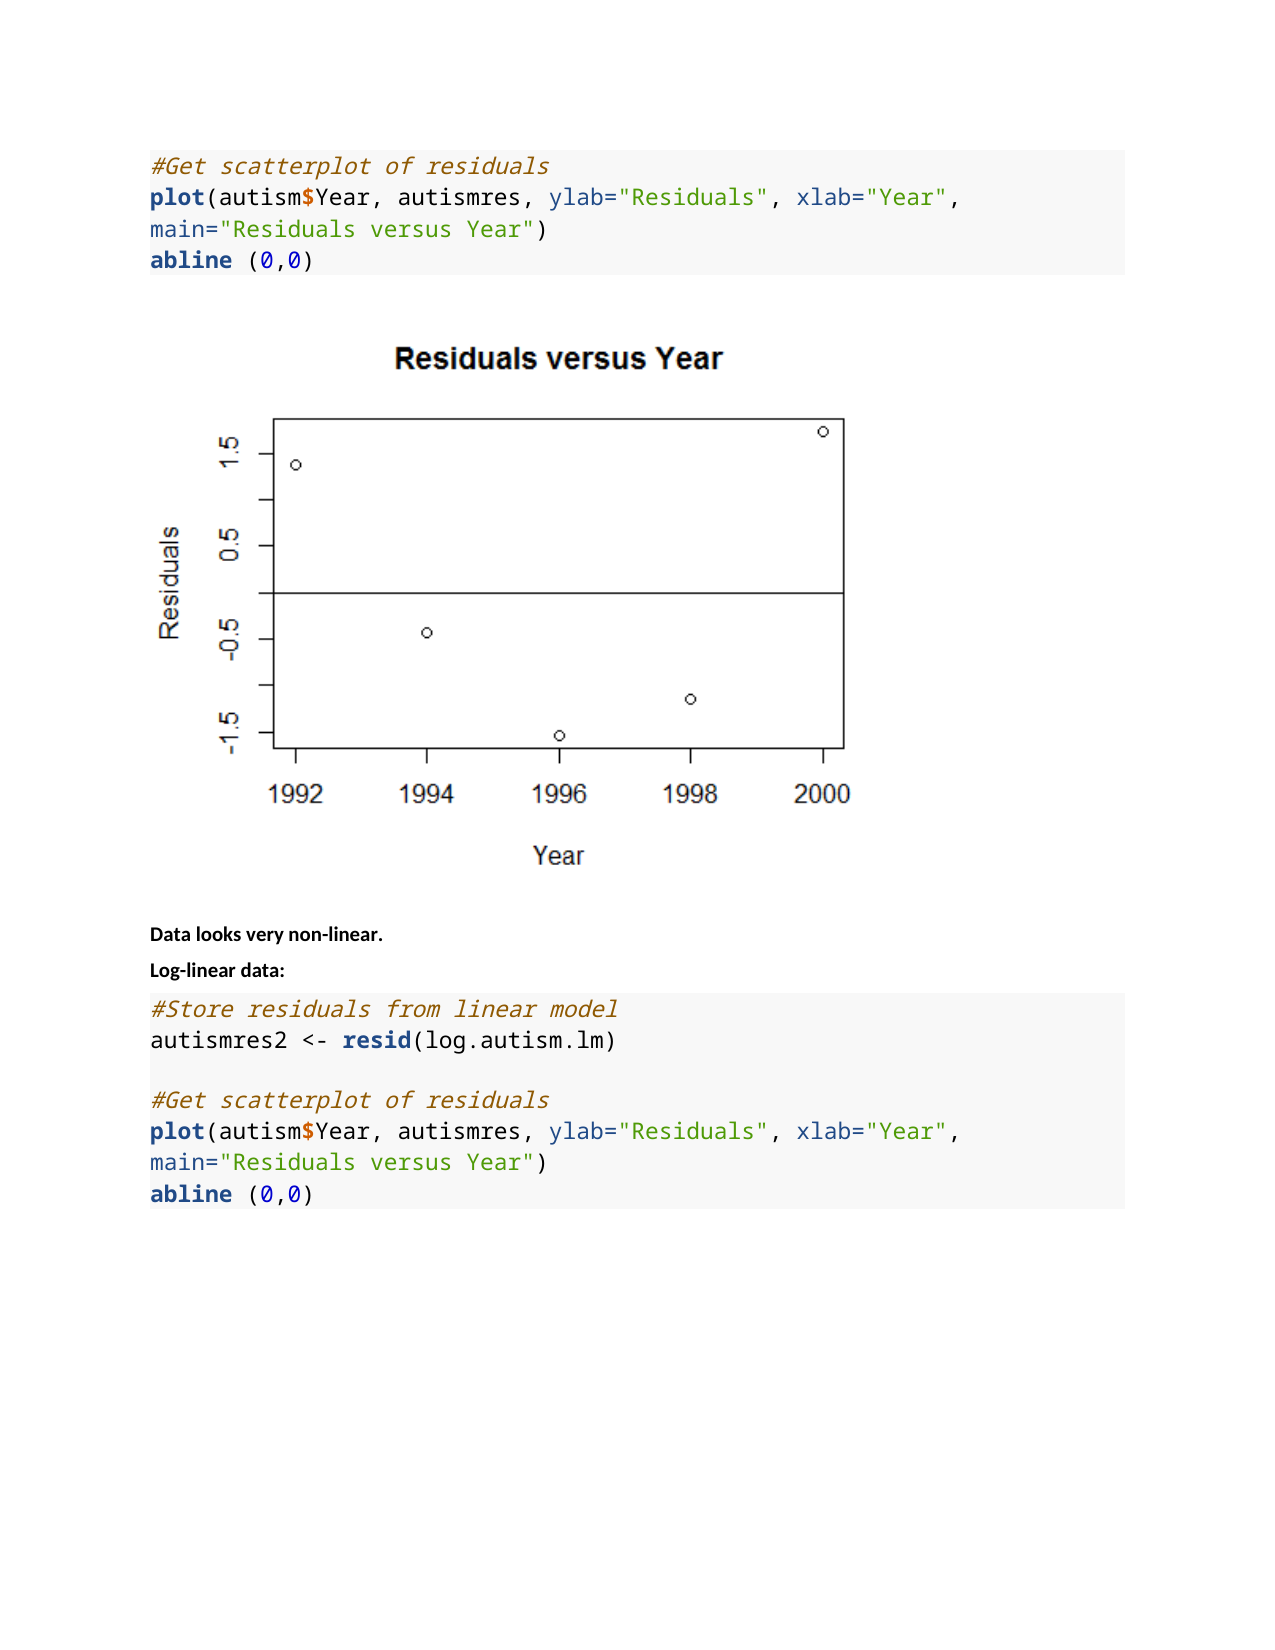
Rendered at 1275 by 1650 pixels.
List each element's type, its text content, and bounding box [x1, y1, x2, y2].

text Log-linear data: [150, 957, 1125, 982]
text Data looks very non-linear. [150, 921, 1125, 946]
picture [150, 295, 908, 903]
text #Store residuals from linear model autismres2 <- resid(log.autism.lm) #Get scatterplot of residuals plot(autism$Year, autismres, ylab="Residuals", xlab="Year", main="Residuals versus Year") abline (0,0) [150, 993, 1125, 1209]
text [150, 150, 1125, 275]
